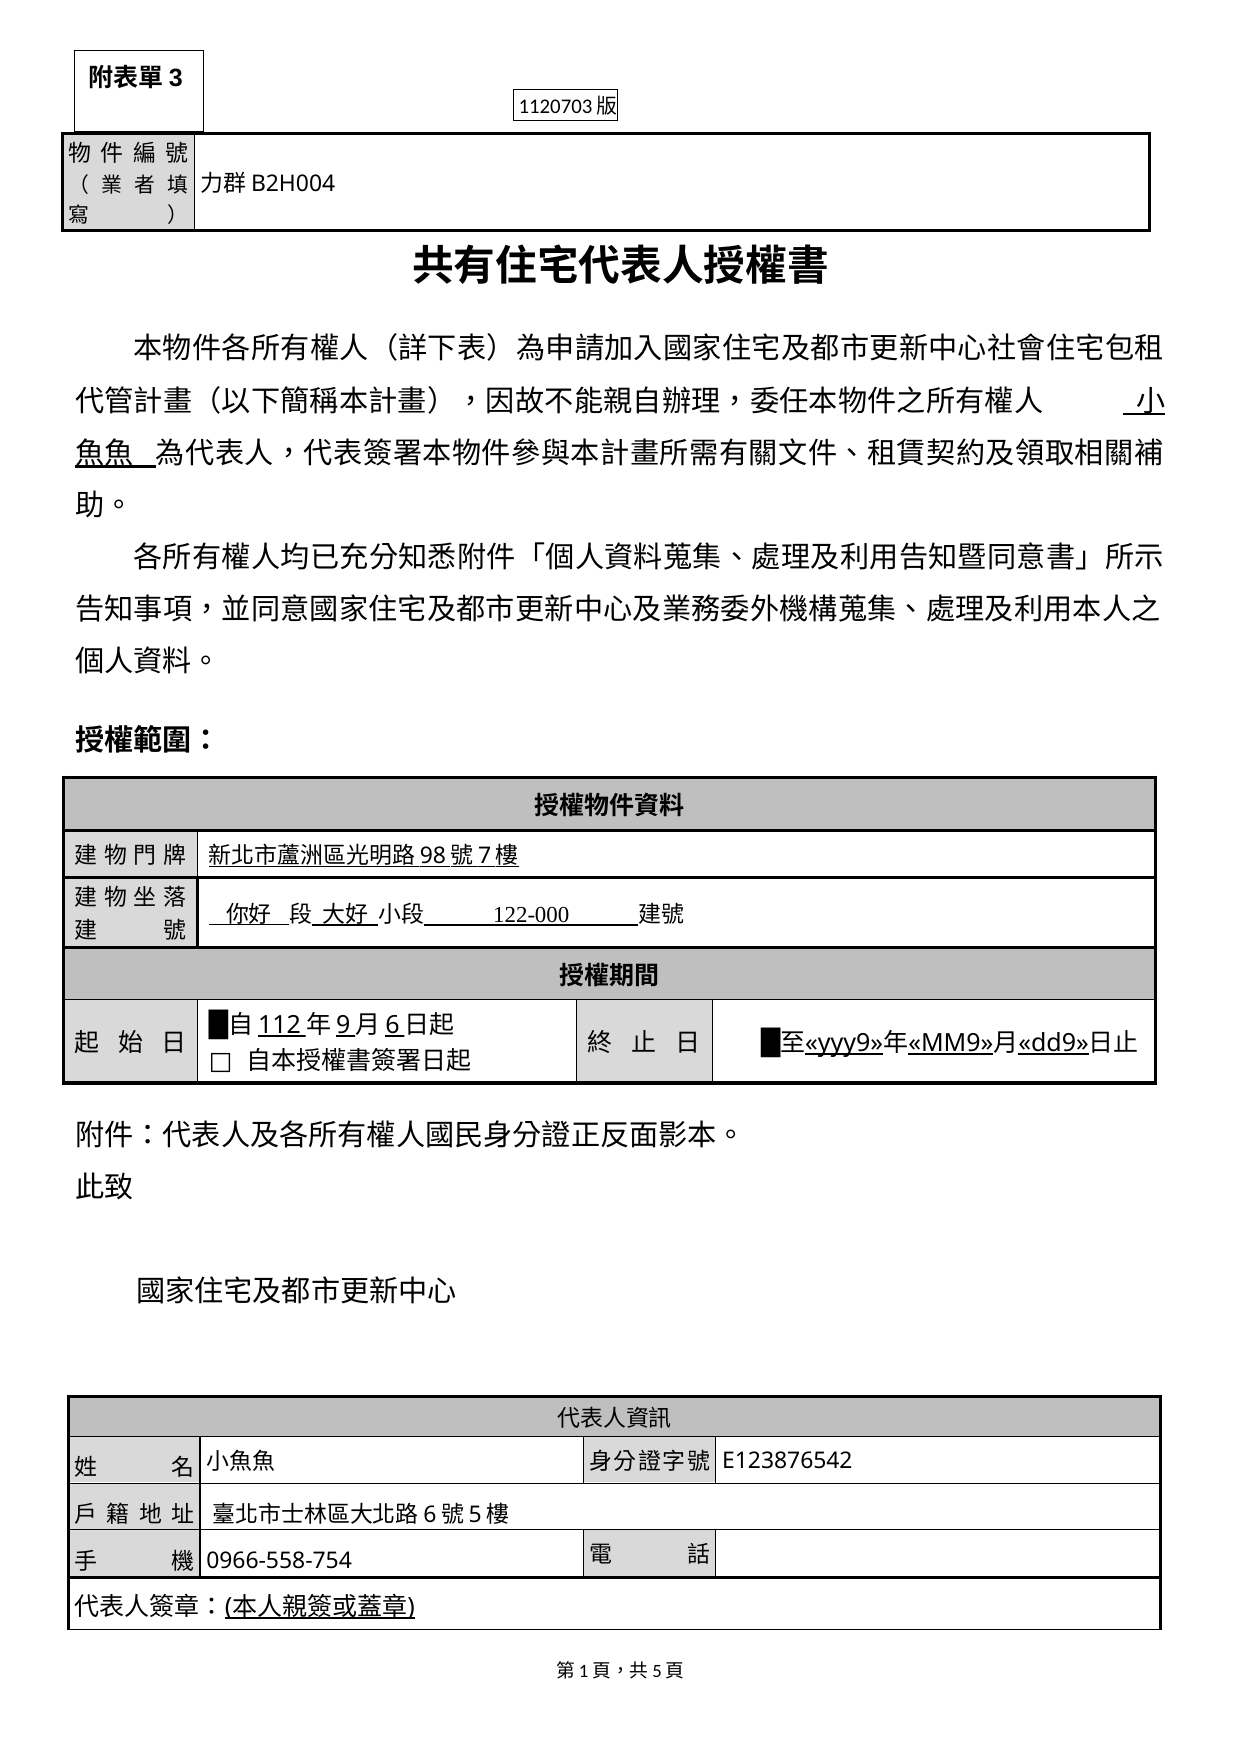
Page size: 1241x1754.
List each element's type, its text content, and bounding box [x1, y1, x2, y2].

table_cell 建物坐落建號 [65, 879, 196, 946]
table_header 授權物件資料 [65, 779, 1154, 829]
table_cell 小魚魚 [201, 1437, 583, 1482]
table_cell 新北市蘆洲區光明路98號7樓 [198, 832, 1154, 876]
table_cell █至«yyy9»年«MM9»月«dd9»日止 [713, 1000, 1154, 1081]
table_cell 身分證字號 [584, 1437, 715, 1482]
text 各所有權人均已充分知悉附件「個人資料蒐集、處理及利用告知暨同意書」所示告知事項，並同意國家住宅及都市更新中心及業務委外機構蒐集、處理及利用本人之個人資料。 [75, 526, 1165, 682]
text 本物件各所有權人（詳下表）為申請加入國家住宅及都市更新中心社會住宅包租代管計畫（以下簡稱本計畫），因故不能親自辦理，委任本物件之所有權人 小魚魚 為代表人，代表簽署本物件參與本計畫所需有關文件、租賃契約及領取相關補助。 [75, 317, 1165, 526]
text 國家住宅及都市更新中心 [75, 1259, 1165, 1312]
table_cell 起始日 [65, 1000, 197, 1081]
table_cell 0966-558-754 [201, 1530, 583, 1576]
table_cell [716, 1530, 1159, 1576]
text 共有住宅代表人授權書 [75, 153, 1165, 292]
table_cell 建物門牌 [65, 832, 197, 876]
table_cell 戶籍地址 [70, 1484, 199, 1529]
table_header 代表人資訊 [70, 1398, 1159, 1436]
table_cell 終止日 [577, 1000, 712, 1081]
text 此致 [75, 1155, 1165, 1207]
text 附件：代表人及各所有權人國民身分證正反面影本。 [75, 1103, 1165, 1155]
text 授權範圍： [75, 701, 1165, 776]
table_header 物件編號 （業者填寫） [64, 135, 194, 229]
table_cell 授權期間 [65, 949, 1154, 999]
table_cell 你好 段 大好 小段 122-000 建號 [199, 879, 1154, 946]
table_cell 姓名 [70, 1437, 199, 1482]
table_cell █自112年9月6日起 自本授權書簽署日起 [198, 1000, 576, 1081]
table_cell 電話 [584, 1530, 715, 1576]
table_cell 手機 [70, 1530, 199, 1576]
table_cell 臺北市士林區大北路6號5樓 [201, 1484, 1159, 1529]
table_cell E123876542 [716, 1437, 1159, 1482]
table_cell 代表人簽章：(本人親簽或蓋章) [70, 1579, 1159, 1629]
table_header 力群B2H004 [195, 135, 1148, 229]
